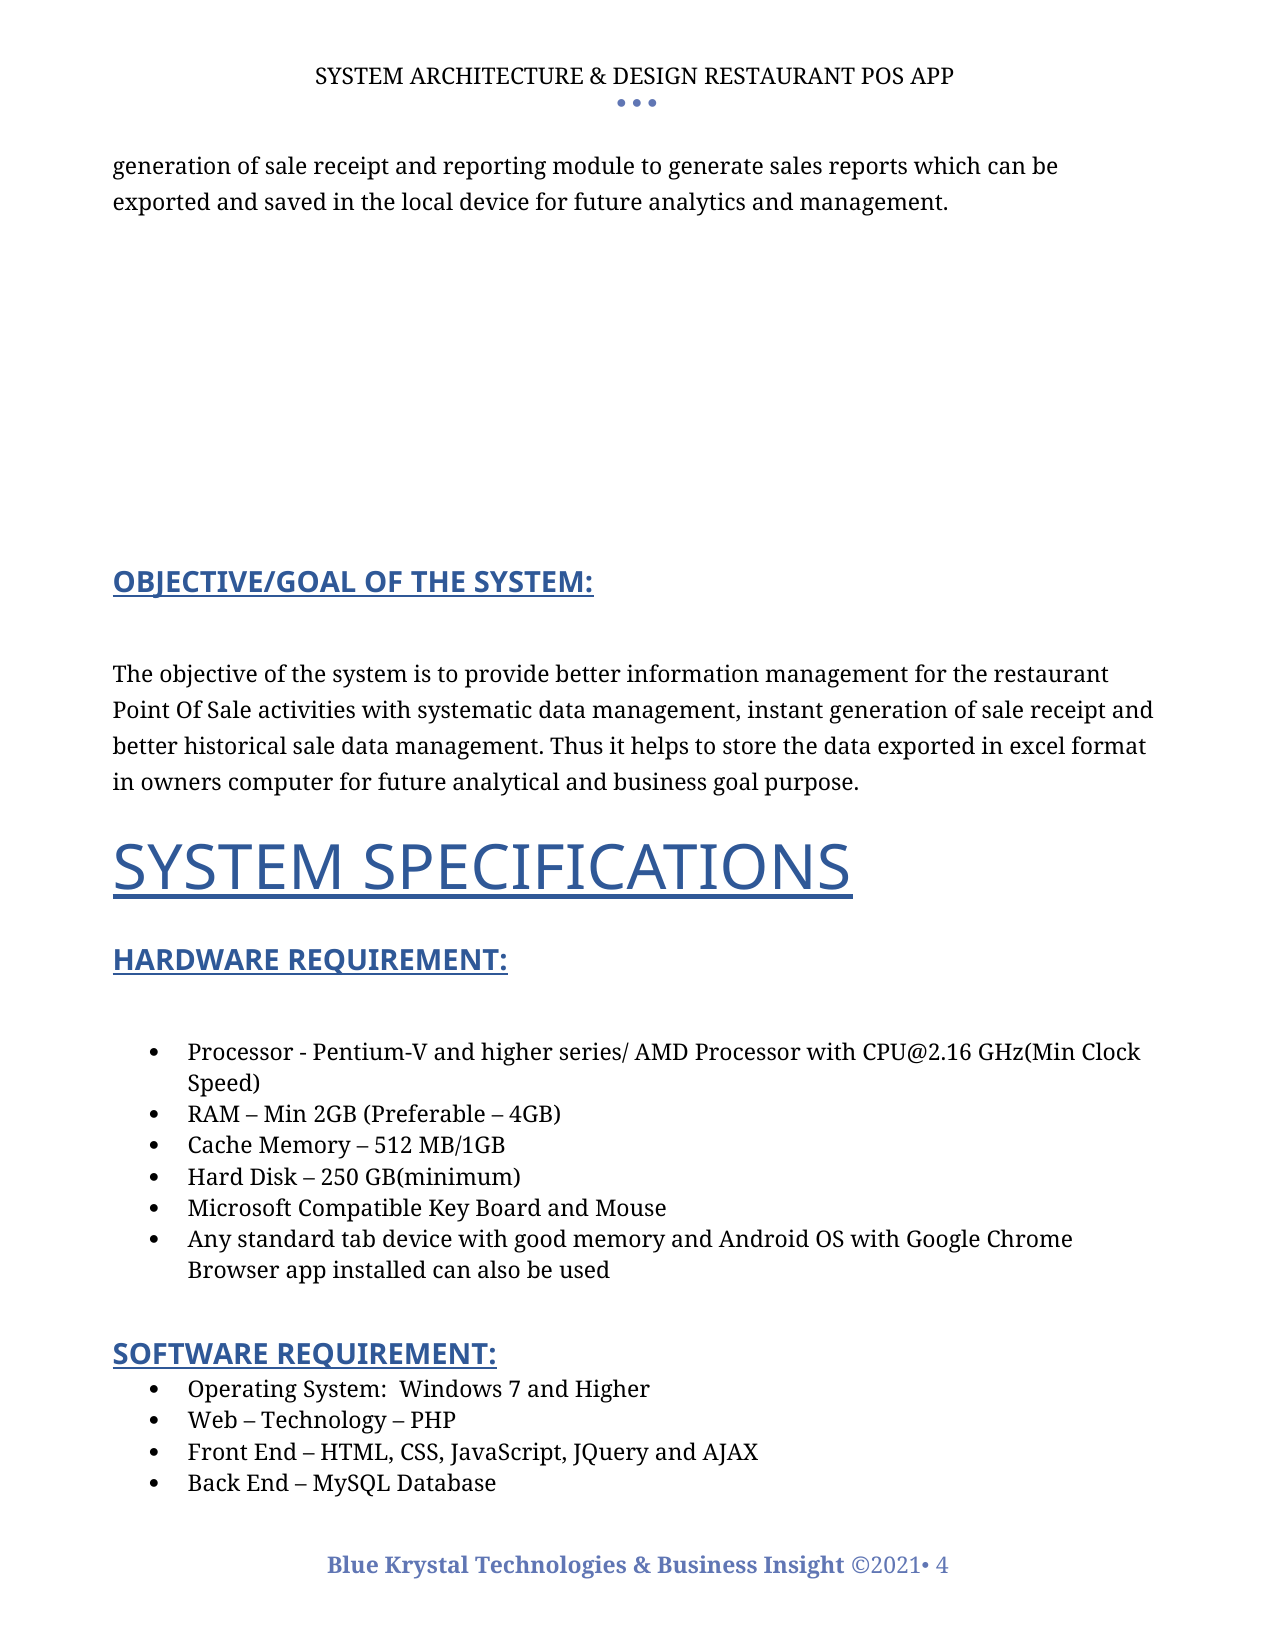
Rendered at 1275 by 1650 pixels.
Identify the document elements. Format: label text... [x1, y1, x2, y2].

title SYSTEM SPECIFICATIONS [112, 823, 1162, 908]
list Microsoft Compatible Key Board and Mouse [150, 1192, 1162, 1223]
list Any standard tab device with good memory and Android OS with Google Chrome Browser app installed can also be used [150, 1223, 1162, 1286]
list Hard Disk – 250 GB(minimum) [150, 1161, 1162, 1192]
list Back End – MySQL Database [150, 1467, 1162, 1498]
list Front End – HTML, CSS, JavaScript, JQuery and AJAX [150, 1436, 1162, 1467]
subtitle HARDWARE REQUIREMENT: [112, 939, 1162, 979]
list Cache Memory – 512 MB/1GB [150, 1129, 1162, 1161]
text The objective of the system is to provide better information management for the restaurant Point Of Sale activities with systematic data management, instant generation of sale receipt and better historical sale data management. Thus it helps to store the data exported in excel format in owners computer for future analytical and business goal purpose. [112, 658, 1162, 797]
subtitle OBJECTIVE/GOAL OF THE SYSTEM: [112, 562, 1162, 601]
list Processor - Pentium-V and higher series/ AMD Processor with CPU@2.16 GHz(Min Clock Speed) [150, 1036, 1162, 1098]
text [112, 150, 1162, 217]
list Web – Technology – PHP [150, 1404, 1162, 1436]
list RAM – Min 2GB (Preferable – 4GB) [150, 1098, 1162, 1129]
list Operating System: Windows 7 and Higher [150, 1373, 1162, 1404]
subtitle SOFTWARE REQUIREMENT: [112, 1333, 1162, 1373]
